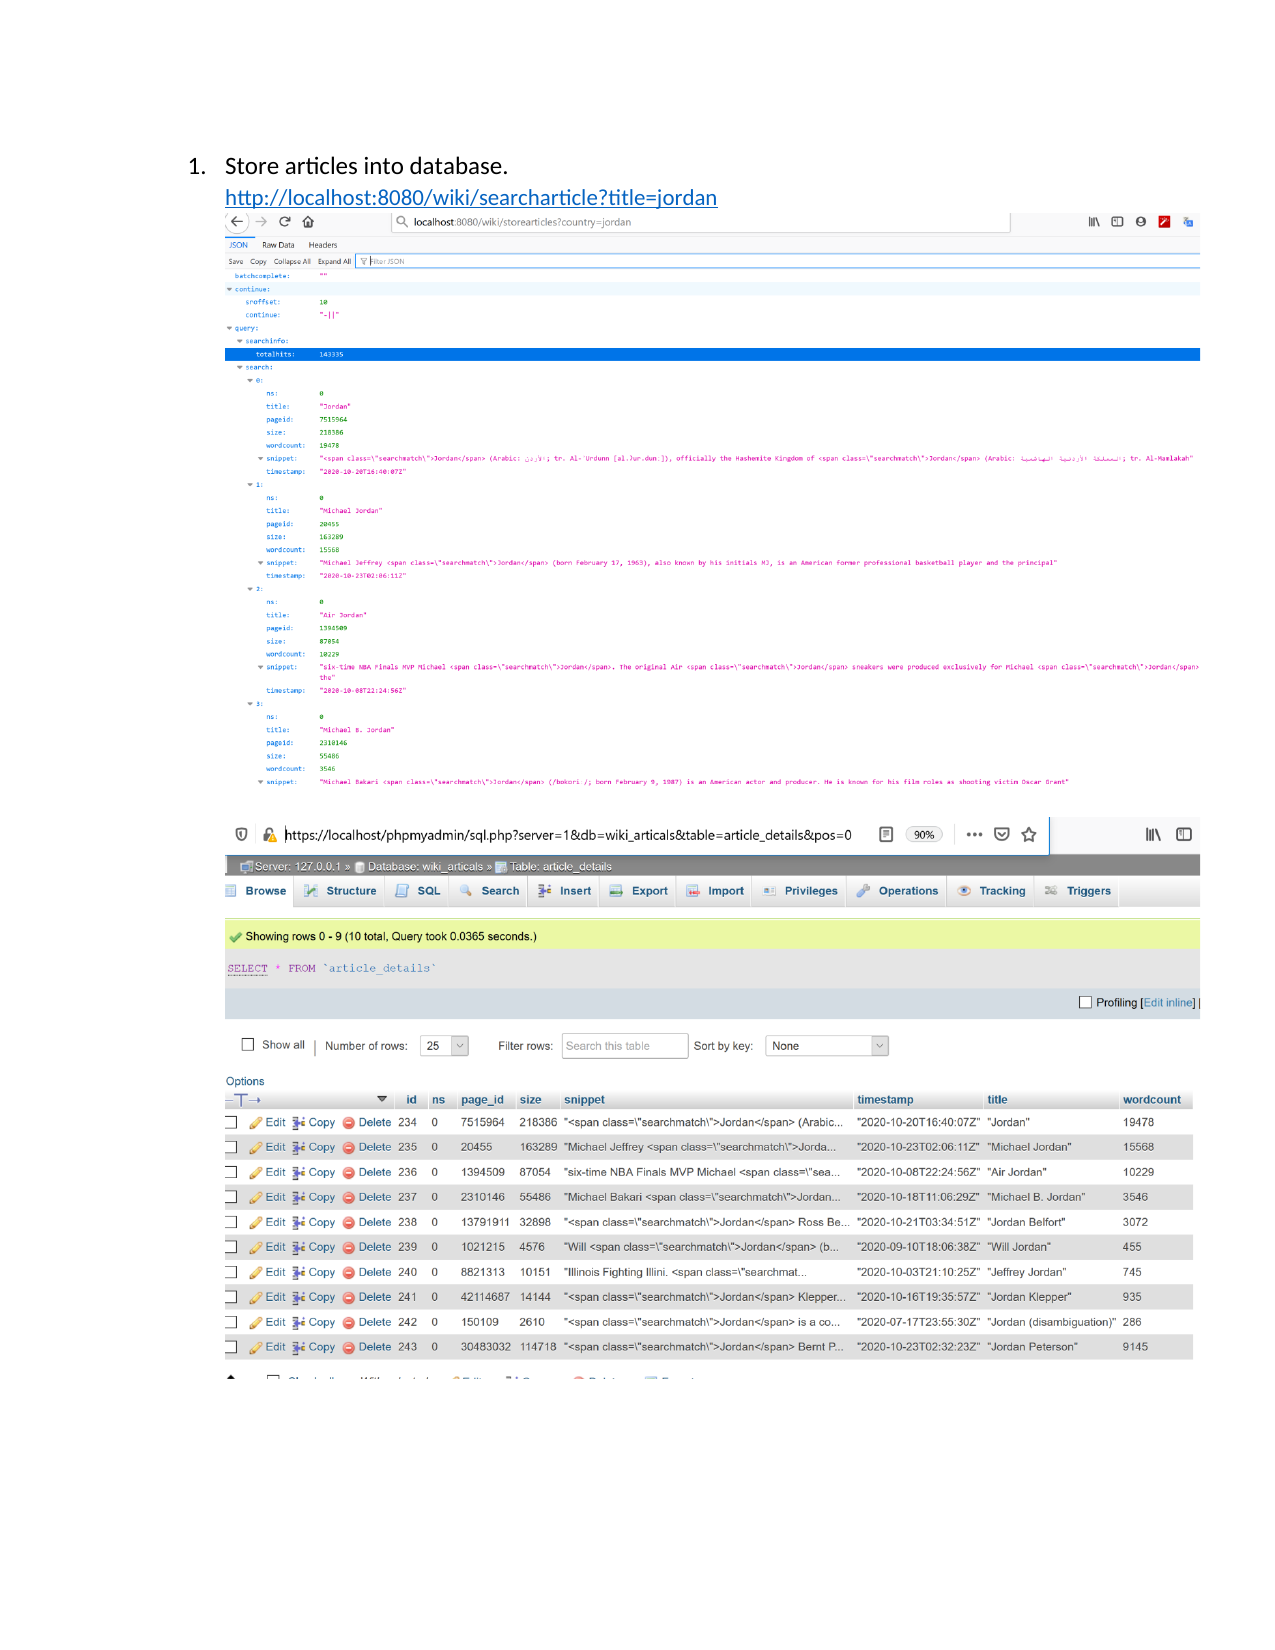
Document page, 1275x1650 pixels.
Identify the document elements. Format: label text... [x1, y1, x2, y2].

list http://localhost:8080/wiki/searcharticle?title=jordan [225, 183, 1125, 211]
picture [225, 817, 1200, 1379]
list Store articles into database. [187, 150, 1125, 181]
picture [225, 213, 1200, 786]
